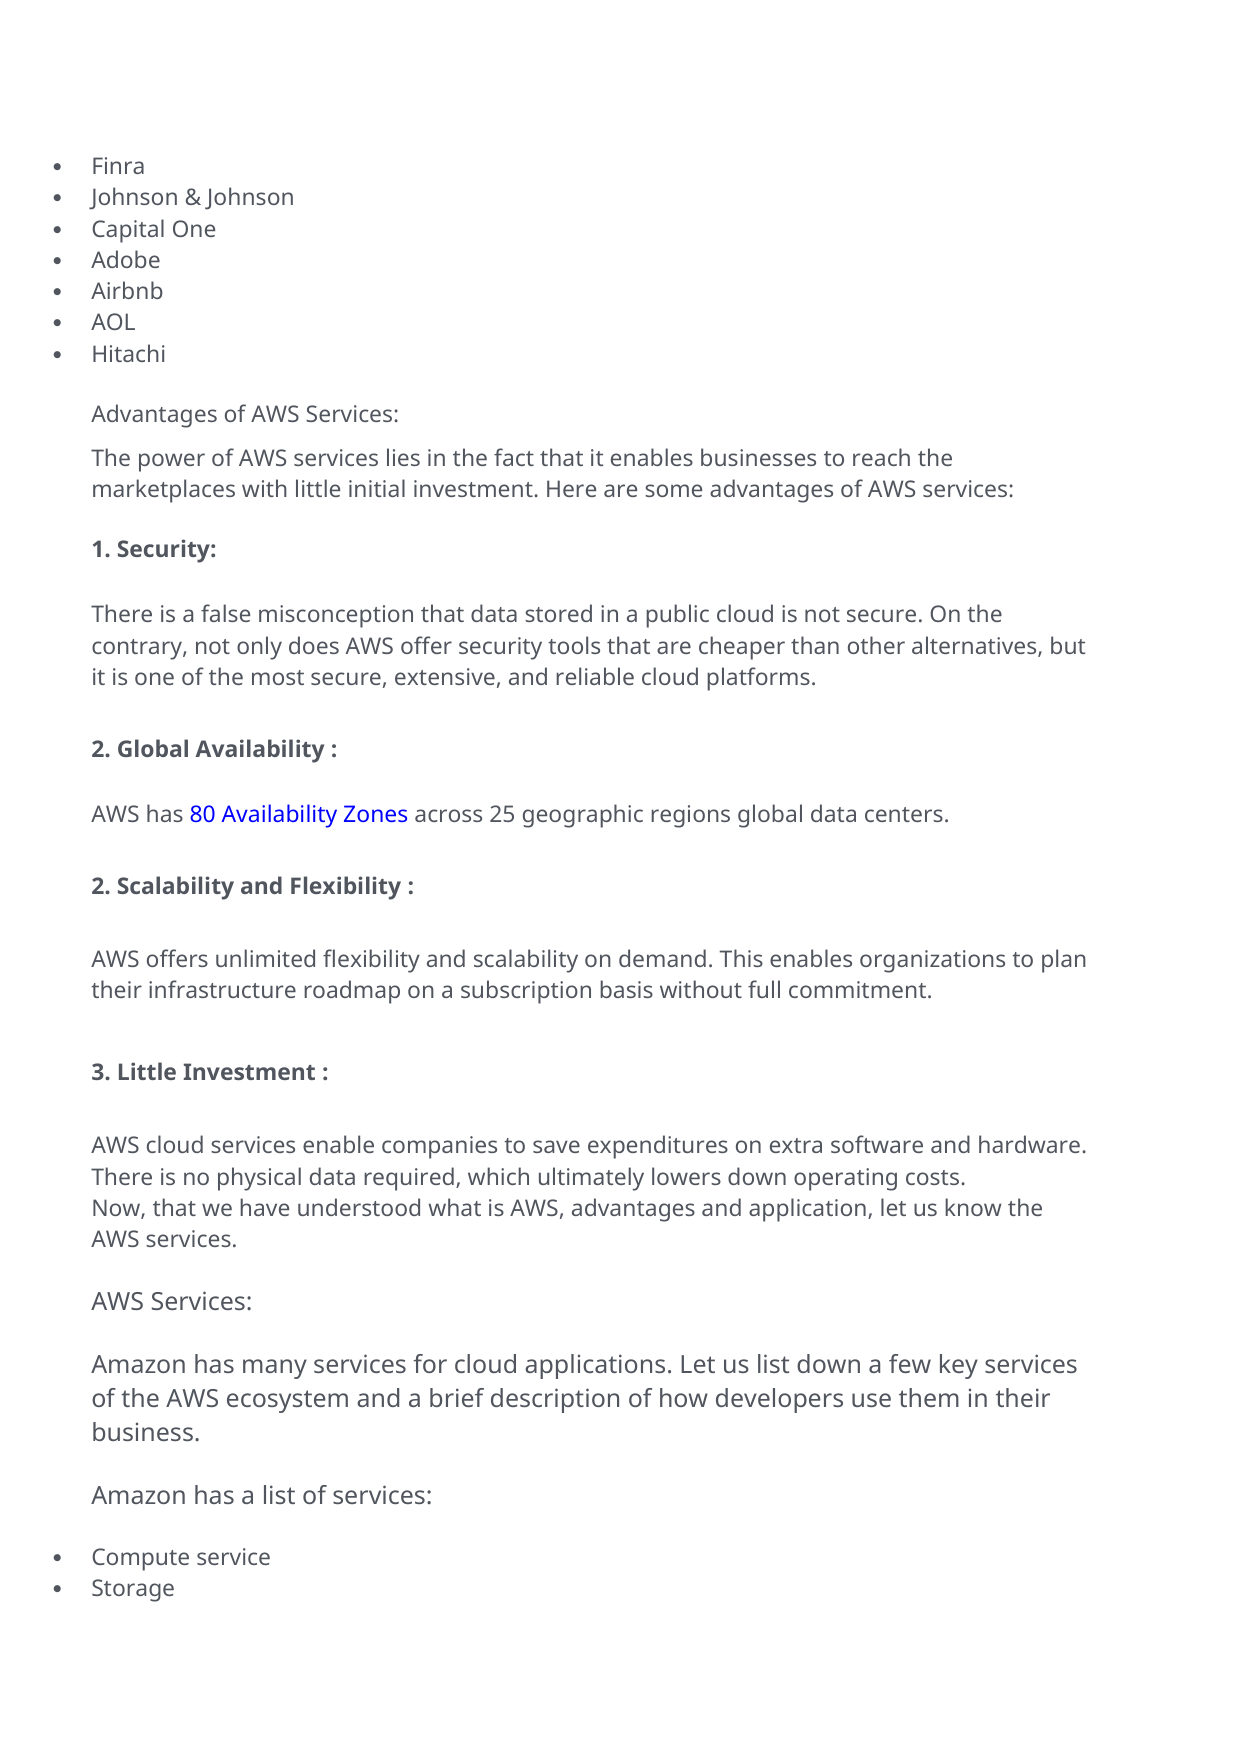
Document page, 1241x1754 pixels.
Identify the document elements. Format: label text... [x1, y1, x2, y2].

list Storage [53, 1572, 1090, 1604]
list Hitachi [53, 337, 1090, 369]
subtitle 1. Security: [91, 533, 1090, 564]
text AWS has 80 Availability Zones across 25 geographic regions global data centers. [91, 798, 1090, 829]
subtitle Advantages of AWS Services: [91, 398, 1090, 429]
text Amazon has many services for cloud applications. Let us list down a few key services of the AWS ecosystem and a brief description of how developers use them in their business. [91, 1347, 1090, 1449]
list Airbnb [53, 275, 1090, 306]
subtitle 3. Little Investment : [91, 1056, 1090, 1087]
list AOL [53, 306, 1090, 337]
list Finra [53, 150, 1090, 181]
text Now, that we have understood what is AWS, advantages and application, let us know the AWS services. [91, 1192, 1090, 1254]
subtitle 2. Global Availability : [91, 733, 1090, 764]
text AWS cloud services enable companies to save expenditures on extra software and hardware. There is no physical data required, which ultimately lowers down operating costs. [91, 1129, 1090, 1192]
text Amazon has a list of services: [91, 1478, 1090, 1512]
list Compute service [53, 1541, 1090, 1572]
list Johnson & Johnson [53, 181, 1090, 212]
subtitle AWS Services: [91, 1283, 1090, 1317]
list Adobe [53, 244, 1090, 275]
text AWS offers unlimited flexibility and scalability on demand. This enables organizations to plan their infrastructure roadmap on a subscription basis without full commitment. [91, 943, 1090, 1006]
list Capital One [53, 212, 1090, 244]
subtitle 2. Scalability and Flexibility : [91, 870, 1090, 901]
text The power of AWS services lies in the fact that it enables businesses to reach the marketplaces with little initial investment. Here are some advantages of AWS services: [91, 442, 1090, 504]
text There is a false misconception that data stored in a public cloud is not secure. On the contrary, not only does AWS offer security tools that are cheaper than other alternatives, but it is one of the most secure, extensive, and reliable cloud platforms. [91, 598, 1090, 692]
